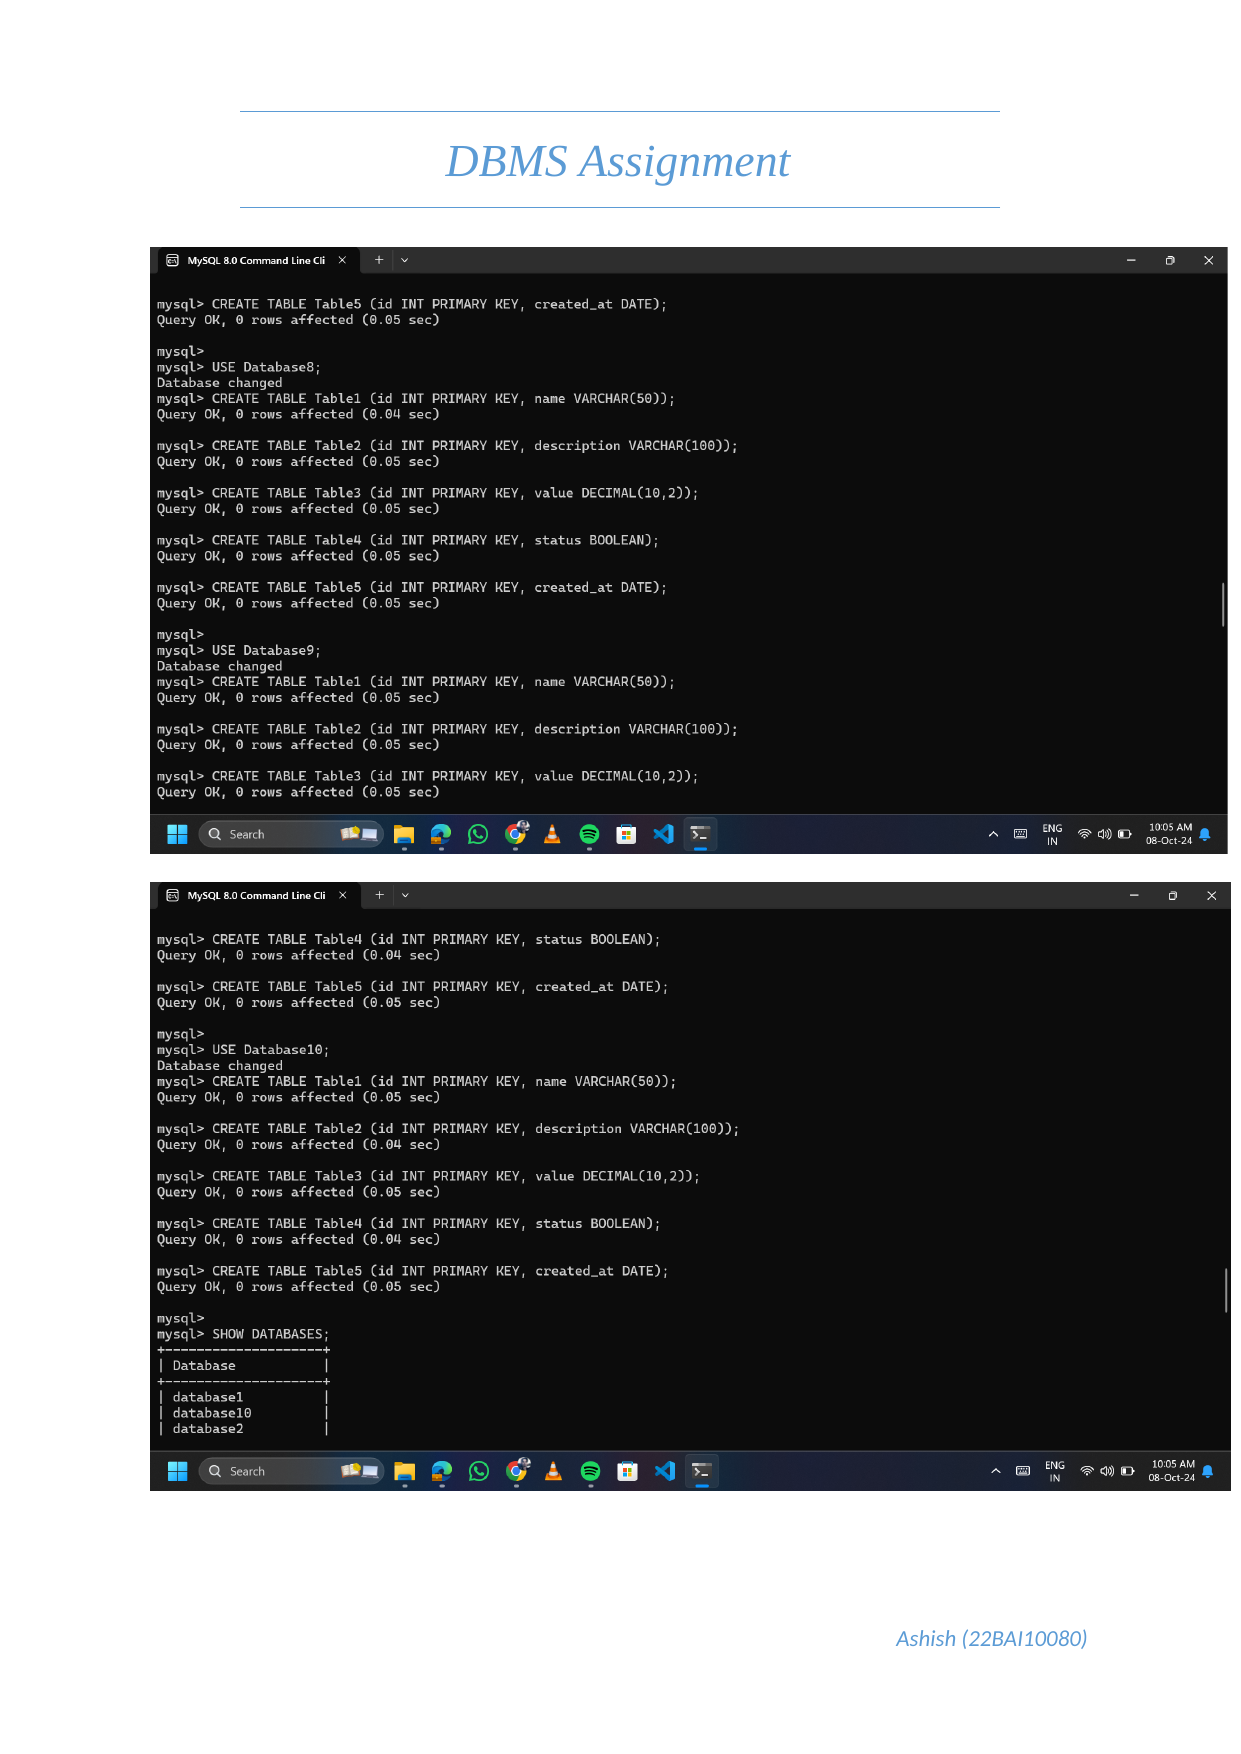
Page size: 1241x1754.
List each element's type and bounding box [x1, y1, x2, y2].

picture [150, 882, 1231, 1491]
picture [150, 247, 1228, 854]
